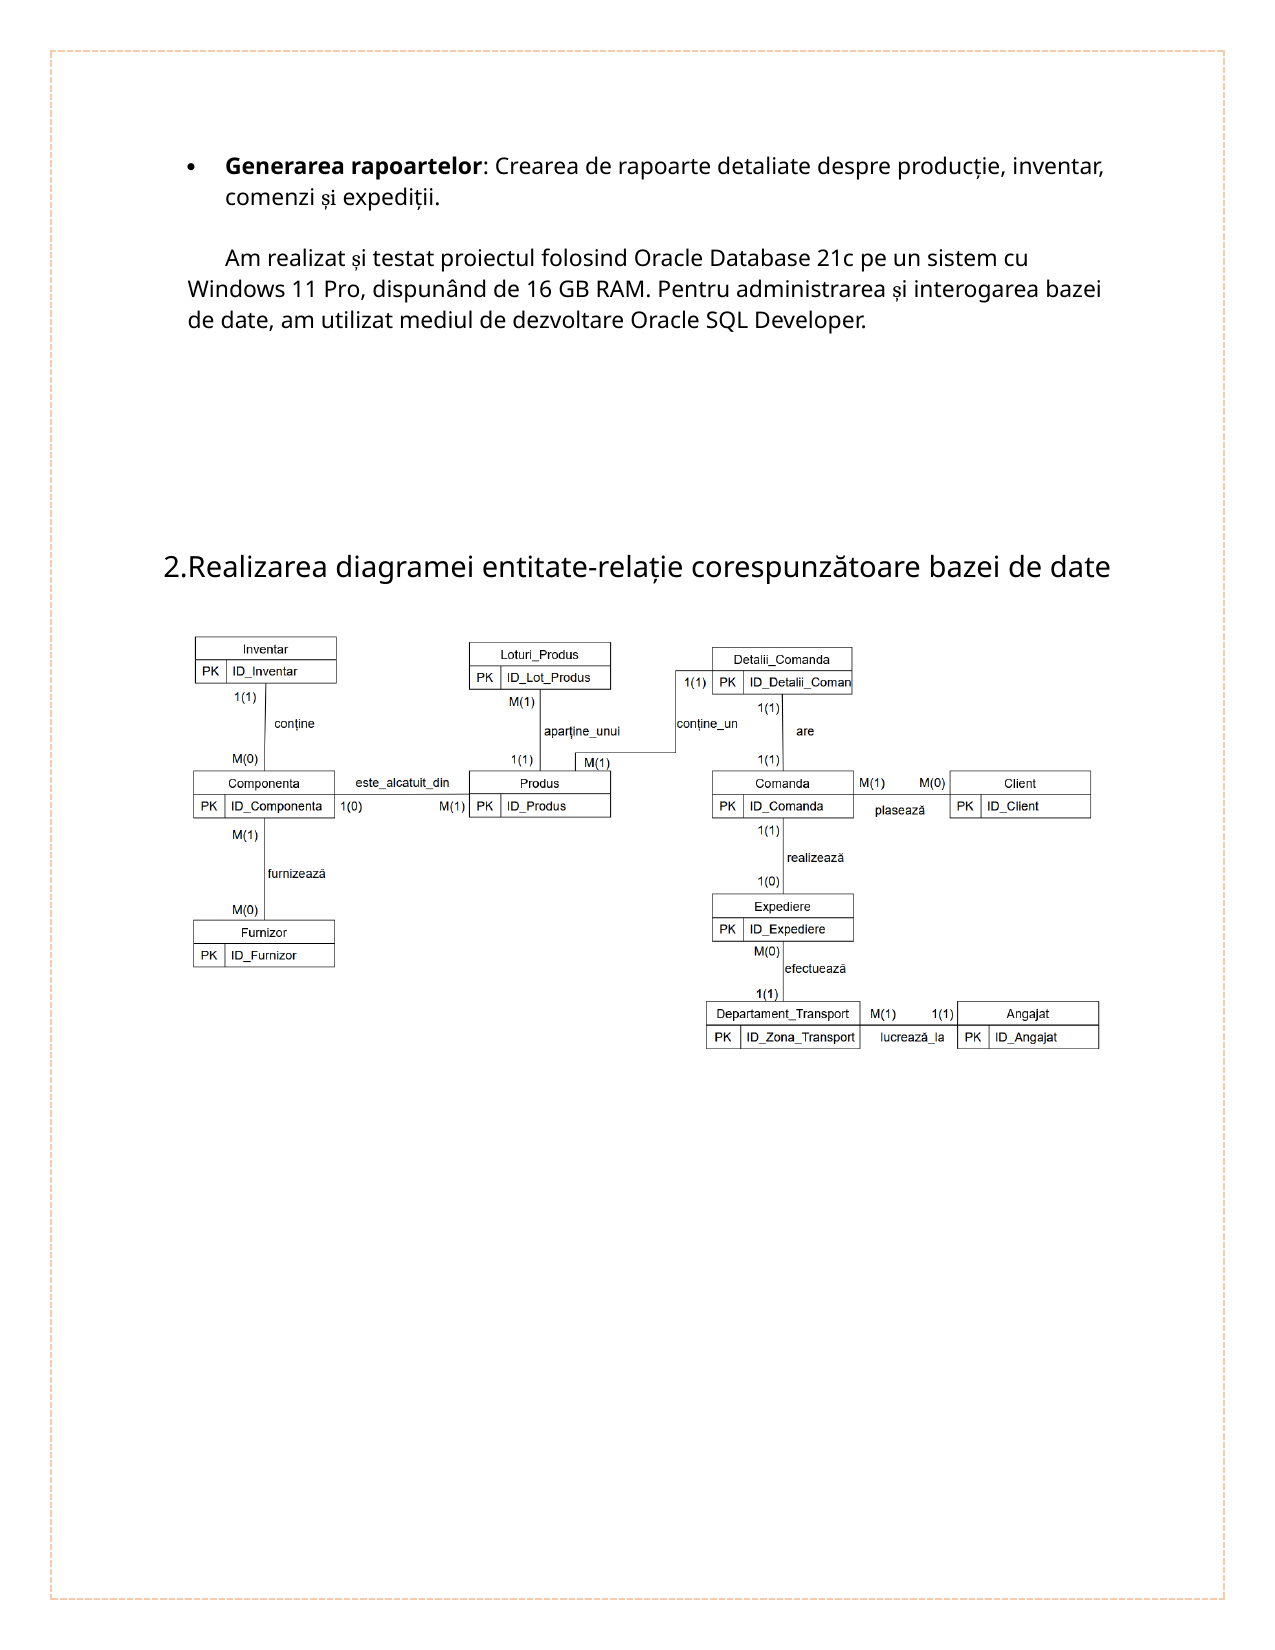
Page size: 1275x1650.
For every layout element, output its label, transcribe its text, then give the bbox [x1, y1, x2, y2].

text Am realizat și testat proiectul folosind Oracle Database 21c pe un sistem cu Windows 11 Pro, dispunând de 16 GB RAM. Pentru administrarea și interogarea bazei de date, am utilizat mediul de dezvoltare Oracle SQL Developer. [187, 242, 1125, 335]
picture [150, 603, 1125, 1079]
text 2.Realizarea diagramei entitate-relație corespunzătoare bazei de date [150, 546, 1125, 586]
list Generarea rapoartelor: Crearea de rapoarte detaliate despre producție, inventar, comenzi și expediții. [187, 150, 1125, 212]
